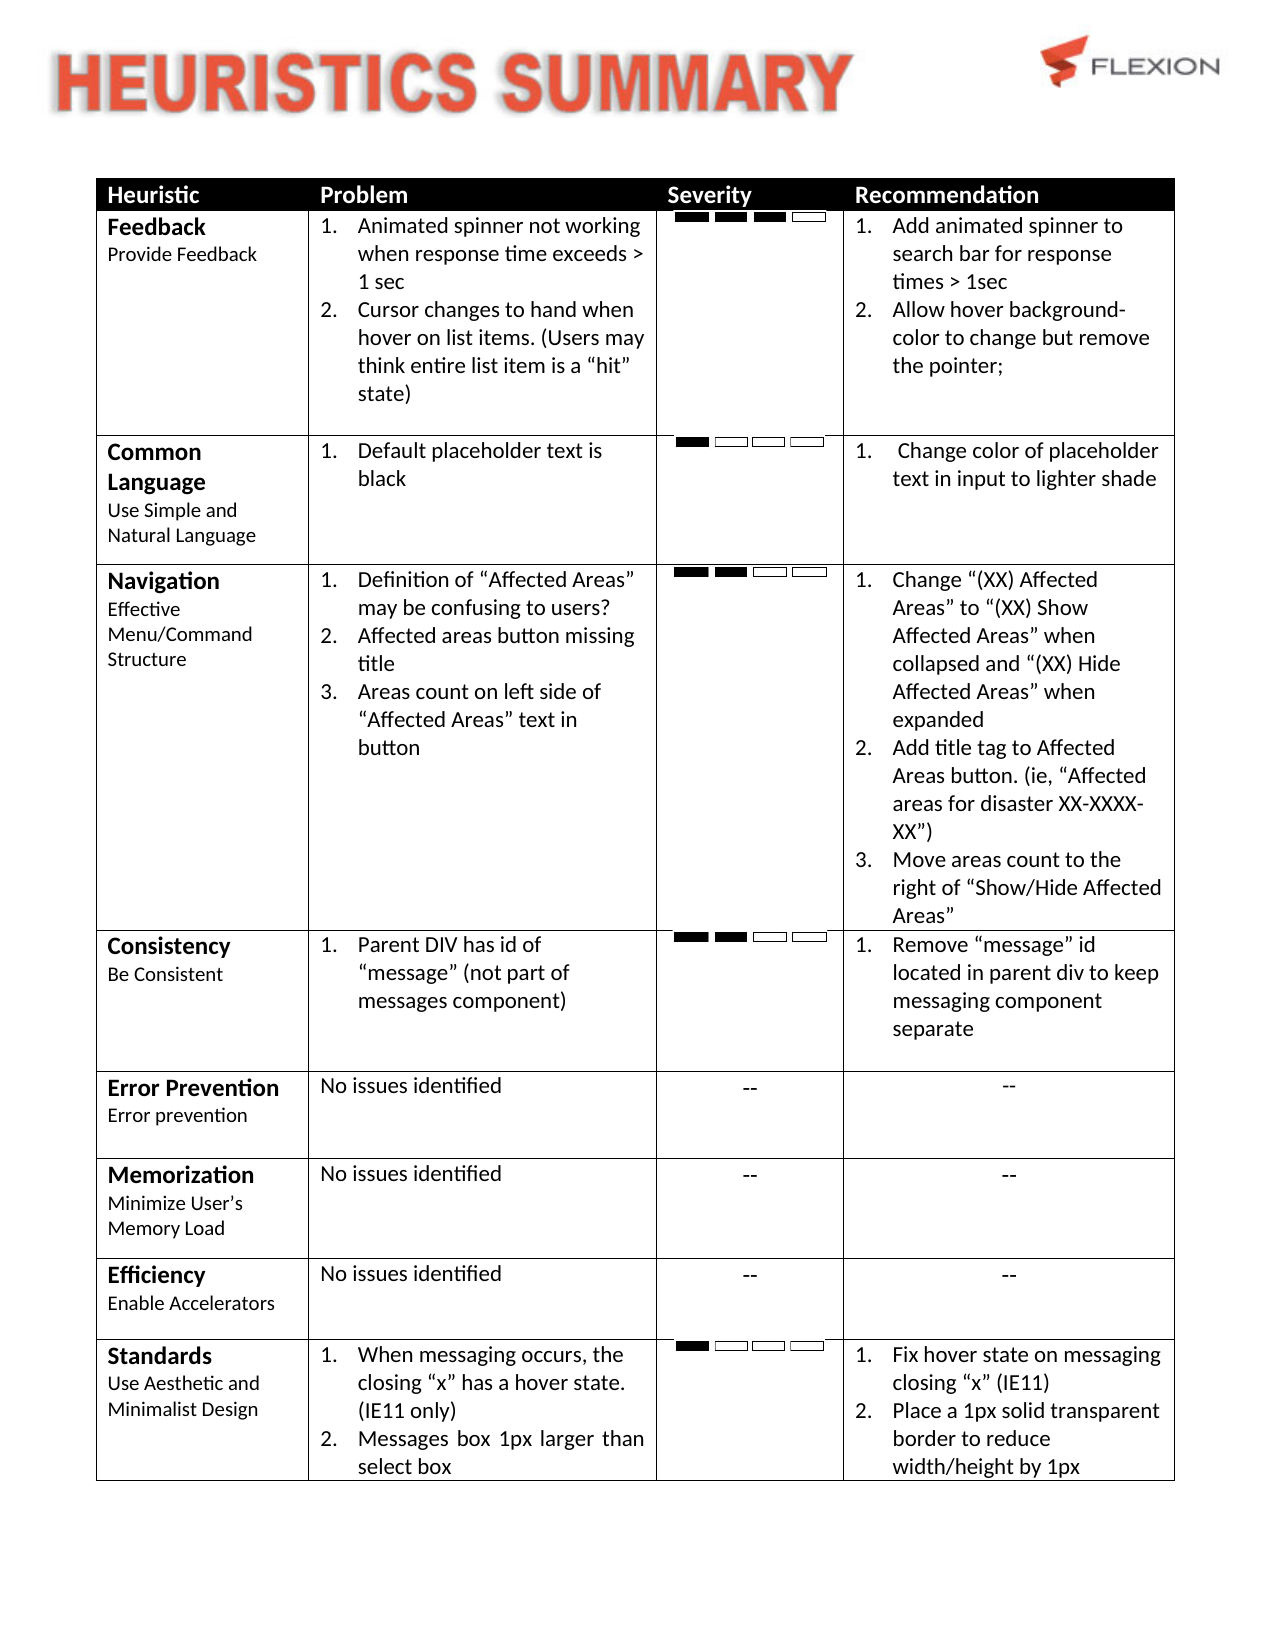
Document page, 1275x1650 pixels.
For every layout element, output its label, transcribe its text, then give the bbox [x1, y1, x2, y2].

table_cell Remove “message” id located in parent div to keep messaging component separate [844, 931, 1174, 1071]
table_cell Memorization Minimize User’s Memory Load [97, 1159, 308, 1258]
table_cell [657, 1340, 843, 1480]
table_header Problem [309, 179, 656, 210]
table_header Heuristic [97, 179, 308, 210]
table_cell No issues identified [309, 1072, 656, 1158]
table_cell [657, 211, 843, 435]
table_cell No issues identified [309, 1259, 656, 1339]
table_cell Common Language Use Simple and Natural Language [97, 436, 308, 564]
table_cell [97, 1340, 308, 1480]
table_cell Parent DIV has id of “message” (not part of messages component) [309, 931, 656, 1071]
table_cell Error Prevention Error prevention [97, 1072, 308, 1158]
table_cell Feedback Provide Feedback [97, 211, 308, 435]
picture [673, 210, 827, 224]
table_cell Add animated spinner to search bar for response times > 1sec Allow hover background-color to change but remove the pointer; [844, 211, 1174, 435]
picture [674, 1339, 825, 1352]
table_cell Animated spinner not working when response time exceeds > 1 sec Cursor changes to hand when hover on list items. (Users may think entire list item is a “hit” state) [309, 211, 656, 435]
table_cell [309, 1340, 656, 1480]
table_cell [657, 565, 843, 929]
table_cell Efficiency Enable Accelerators [97, 1259, 308, 1339]
table_cell -- [657, 1159, 843, 1258]
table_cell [844, 1340, 1174, 1480]
picture [674, 435, 825, 449]
table_cell Definition of “Affected Areas” may be confusing to users? Affected areas button missing title Areas count on left side of “Affected Areas” text in button [309, 565, 656, 929]
table_cell -- [844, 1072, 1174, 1158]
table_cell [657, 931, 843, 1071]
table_header Recommendation [844, 179, 1174, 210]
table_cell -- [844, 1259, 1174, 1339]
table_cell Default placeholder text is black [309, 436, 656, 564]
table_cell -- [844, 1159, 1174, 1258]
picture [672, 565, 828, 578]
table_cell No issues identified [309, 1159, 656, 1258]
picture [672, 930, 828, 943]
table_header Severity [657, 179, 843, 210]
picture [0, 0, 1275, 118]
table_cell Navigation Effective Menu/Command Structure [97, 565, 308, 929]
table_cell -- [657, 1072, 843, 1158]
table_cell Change “(XX) Affected Areas” to “(XX) Show Affected Areas” when collapsed and “(XX) Hide Affected Areas” when expanded Add title tag to Affected Areas button. (ie, “Affected areas for disaster XX-XXXX-XX”) Move areas count to the right of “Show/Hide Affected Areas” [844, 565, 1174, 929]
table_cell Consistency Be Consistent [97, 931, 308, 1071]
table_cell [657, 436, 843, 564]
table_cell Change color of placeholder text in input to lighter shade [844, 436, 1174, 564]
table_cell -- [657, 1259, 843, 1339]
